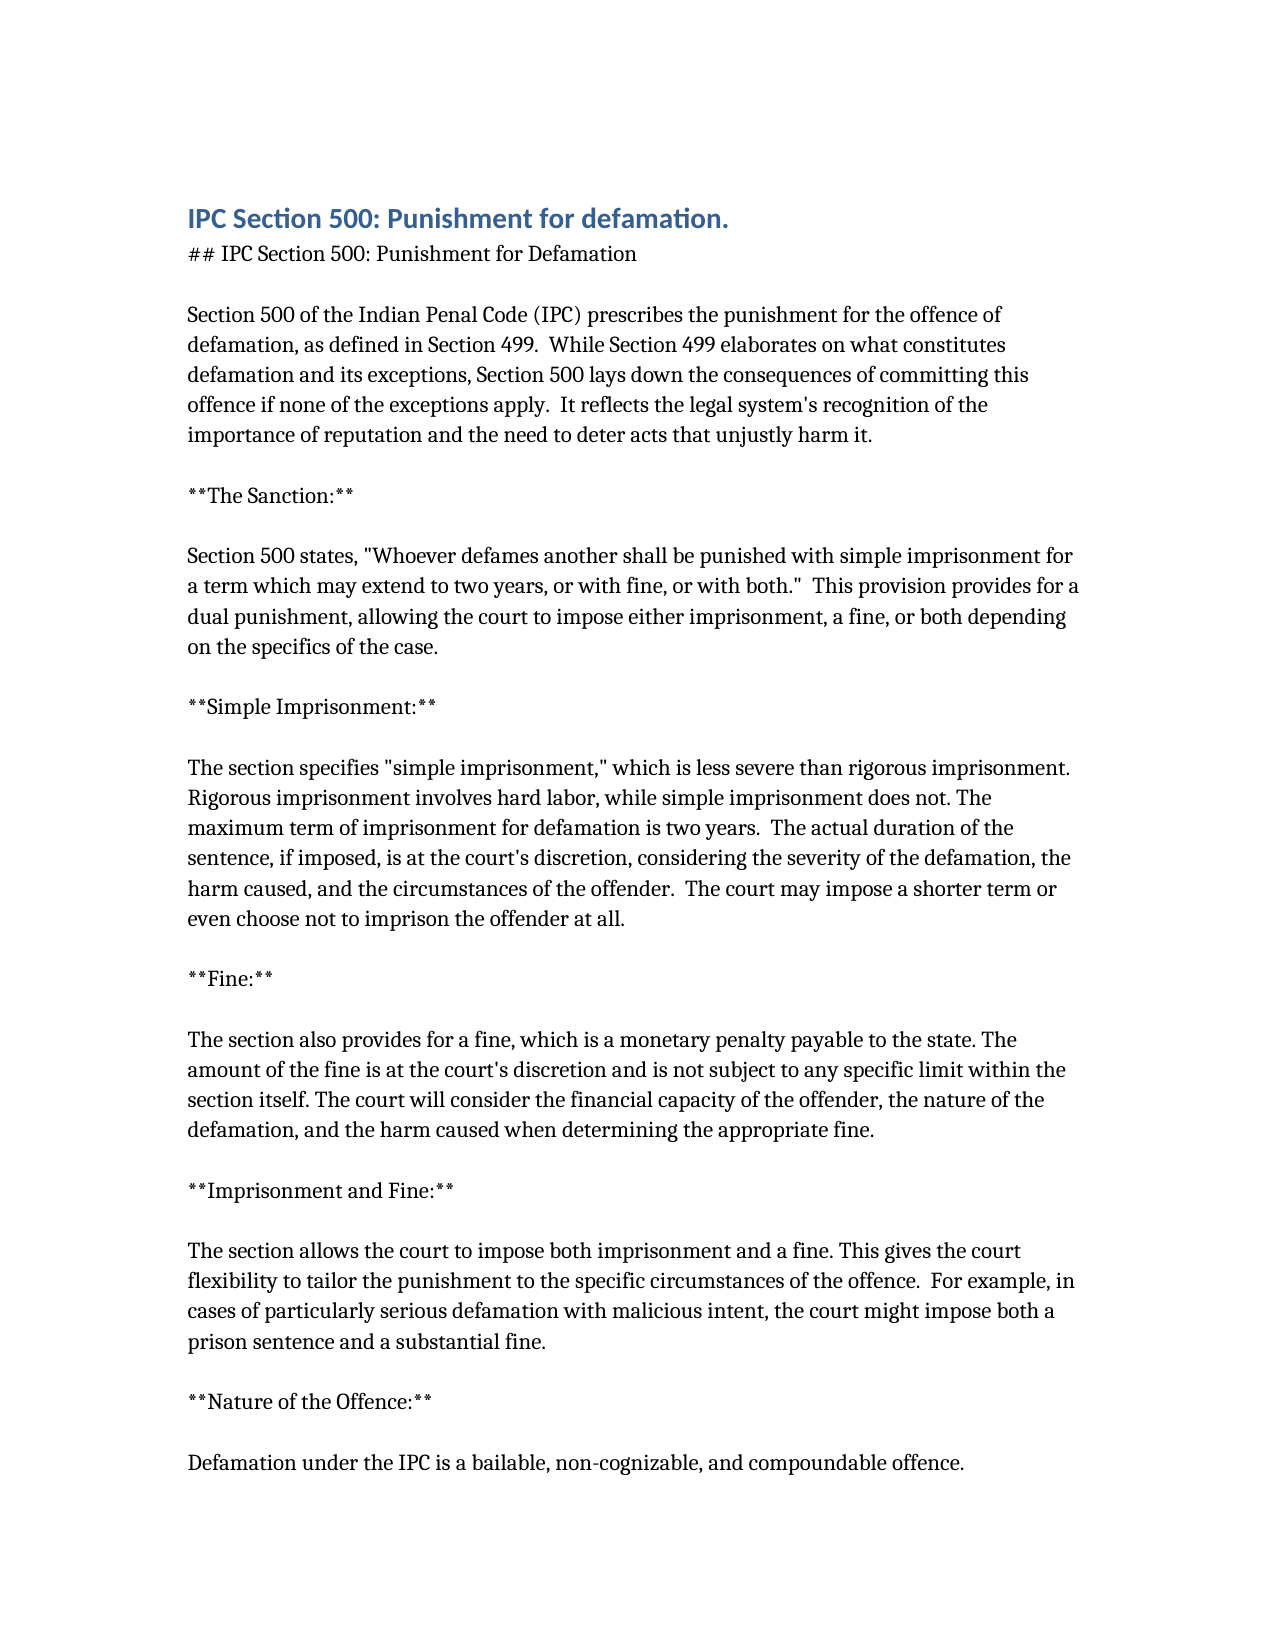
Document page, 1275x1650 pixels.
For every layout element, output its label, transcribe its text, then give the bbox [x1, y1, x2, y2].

subtitle IPC Section 500: Punishment for defamation. [187, 200, 1087, 236]
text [187, 241, 1087, 1476]
